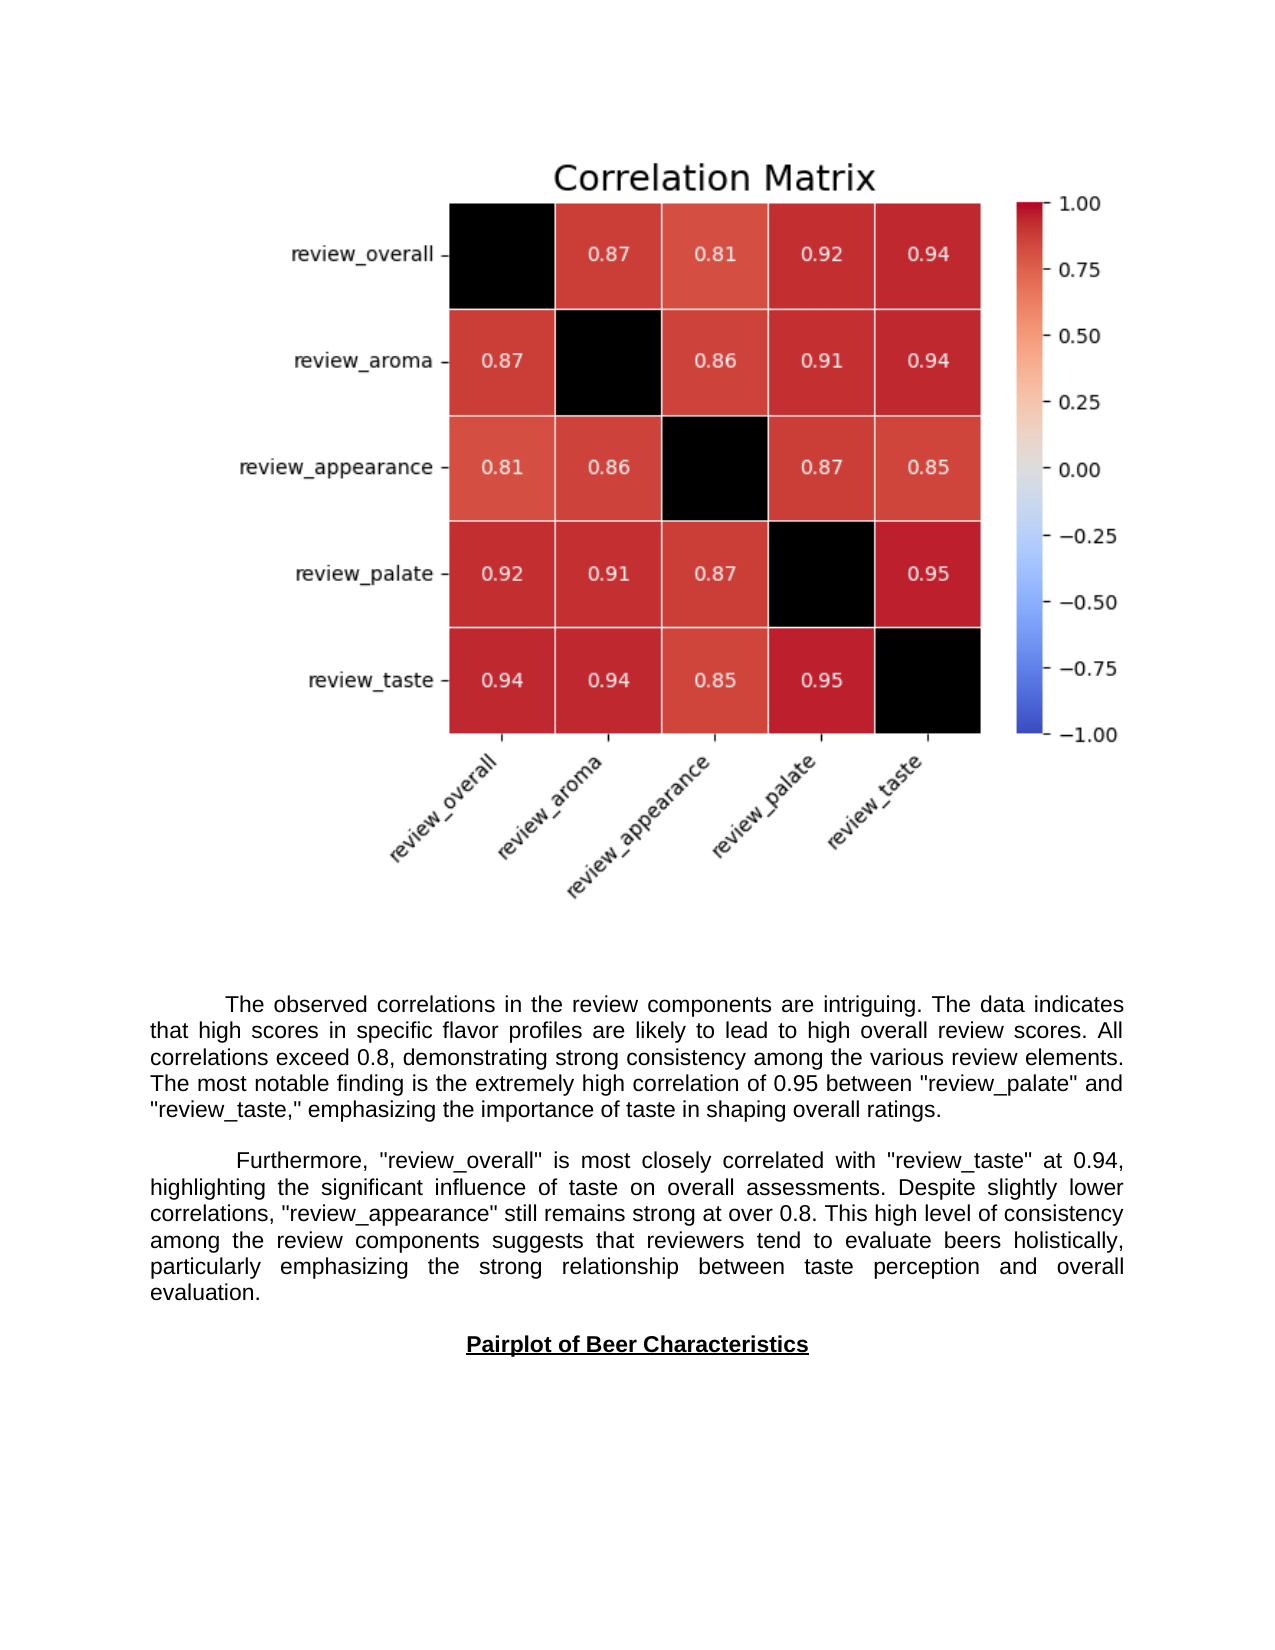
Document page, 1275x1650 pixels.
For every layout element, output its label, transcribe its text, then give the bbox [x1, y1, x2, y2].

text Pairplot of Beer Characteristics [150, 1331, 1125, 1357]
text Furthermore, "review_overall" is most closely correlated with "review_taste" at 0.94, highlighting the significant influence of taste on overall assessments. Despite slightly lower correlations, "review_appearance" still remains strong at over 0.8. This high level of consistency among the review components suggests that reviewers tend to evaluate beers holistically, particularly emphasizing the strong relationship between taste perception and overall evaluation. [150, 1147, 1125, 1306]
text The observed correlations in the review components are intriguing. The data indicates that high scores in specific flavor profiles are likely to lead to high overall review scores. All correlations exceed 0.8, demonstrating strong consistency among the various review elements. The most notable finding is the extremely high correlation of 0.95 between "review_palate" and "review_taste," emphasizing the importance of taste in shaping overall ratings. [150, 991, 1125, 1122]
picture [225, 150, 1132, 915]
